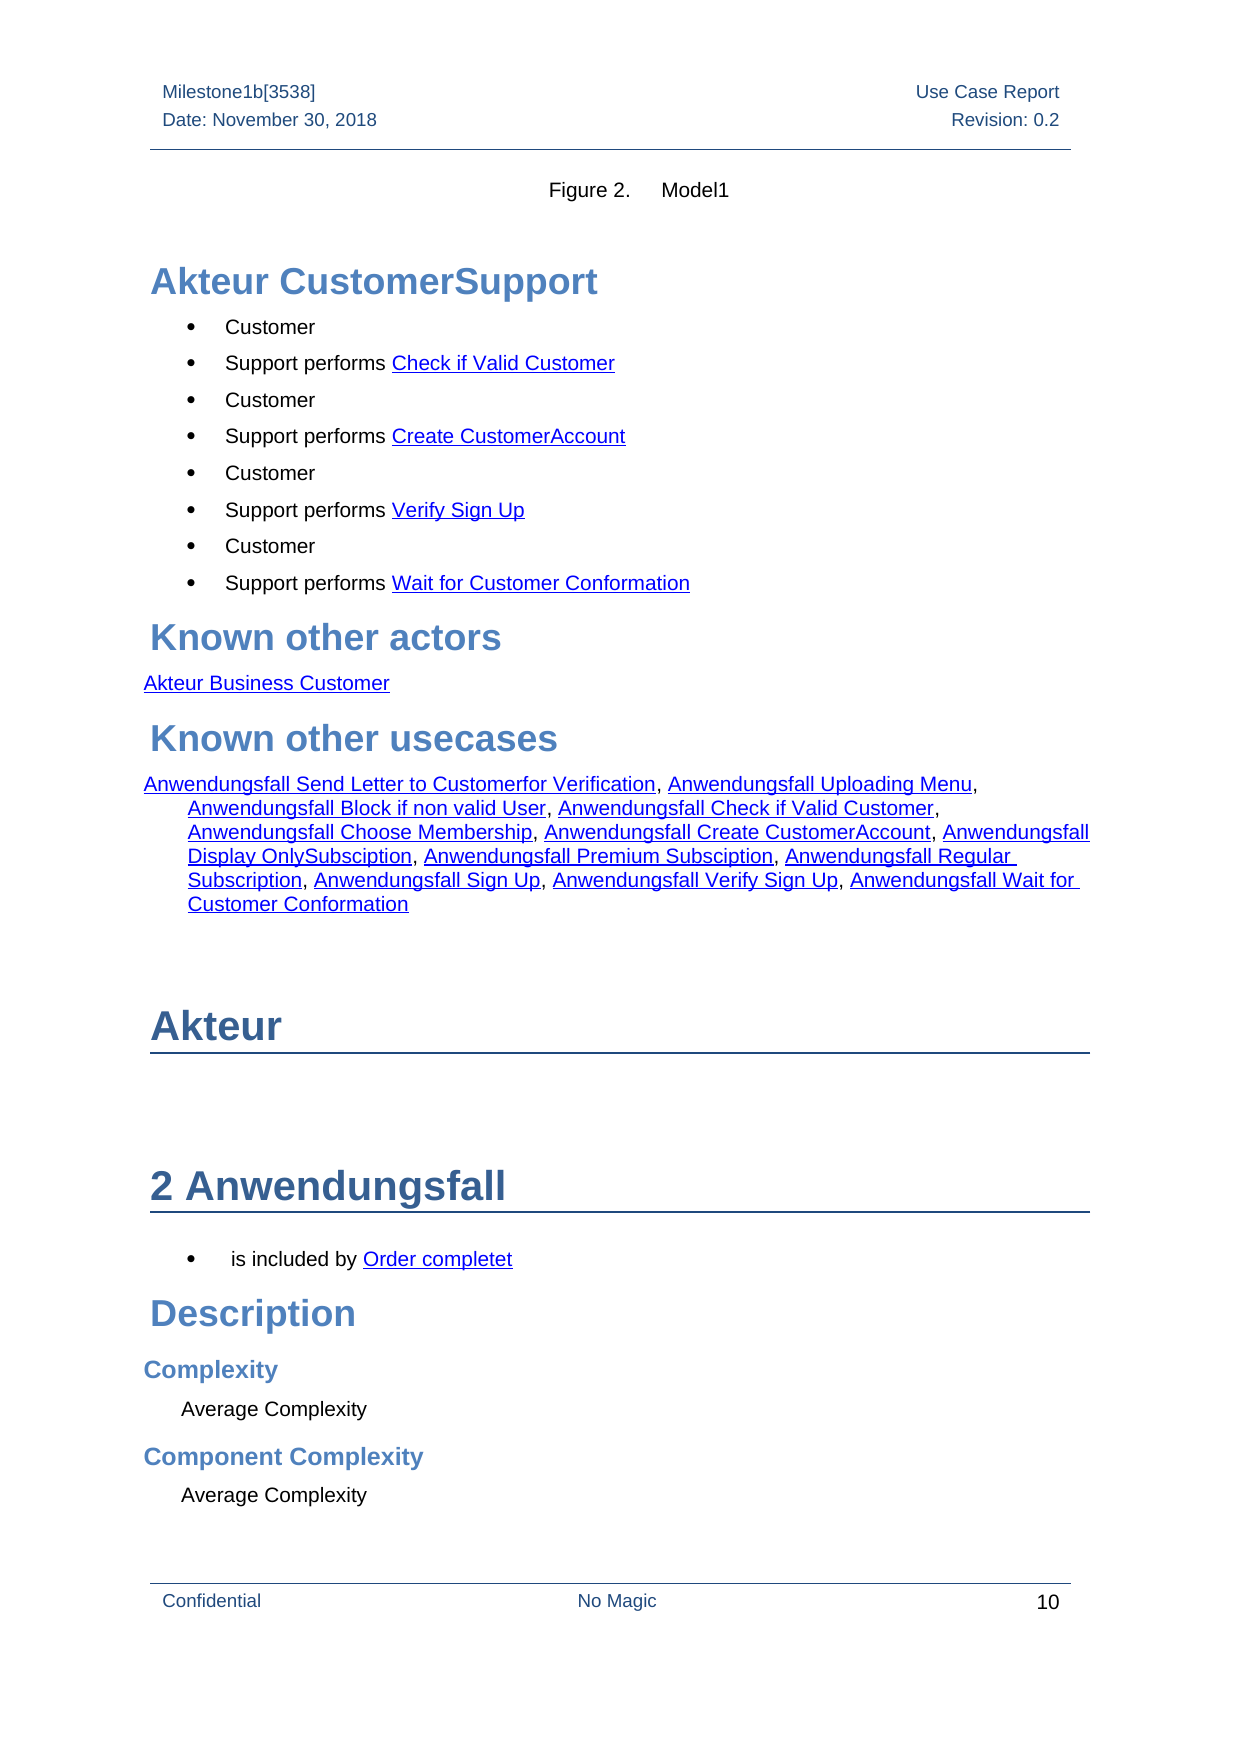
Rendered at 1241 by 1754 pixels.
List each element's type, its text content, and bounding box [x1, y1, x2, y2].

subtitle Known other actors [150, 616, 1090, 659]
list Support performs Check if Valid [187, 351, 1090, 375]
text Akteur Business [143, 671, 1090, 695]
list Customer [187, 461, 1090, 485]
list Support performs Wait for Customer Conformation [187, 571, 1090, 595]
text Model1 [187, 178, 1090, 202]
list Customer [187, 388, 1090, 412]
subtitle Akteur [150, 1002, 1090, 1052]
list Customer [187, 315, 1090, 339]
subtitle 2 Anwendungsfall [150, 1161, 1090, 1211]
text Average Complexity [181, 1483, 1090, 1507]
list is included by Order completet [187, 1247, 1090, 1271]
text Anwendungsfall Send Letter to Customer, Anwendungsfall Uploading Menu, Anwendungsfall Block if non , Anwendungsfall Check if Valid , Anwendungsfall Choose , Anwendungsfall Create Customer, Anwendungsfall Display Only, Anwendungsfall Premium Subsciption, Anwendungsfall Regular , Anwendungsfall Sign Up, Anwendungsfall Verify Sign Up, Anwendungsfall Wait for Customer Conformation [143, 772, 1090, 915]
subtitle Akteur Customer [150, 259, 1090, 302]
text Average Complexity [181, 1397, 1090, 1421]
subtitle Description [150, 1291, 1090, 1334]
list Support performs Create Customer [187, 424, 1090, 448]
subtitle Known other usecases [150, 716, 1090, 759]
subtitle Complexity [143, 1355, 1090, 1384]
list Support performs Verify Sign Up [187, 497, 1090, 522]
subtitle Component Complexity [143, 1441, 1090, 1470]
list Customer [187, 534, 1090, 558]
